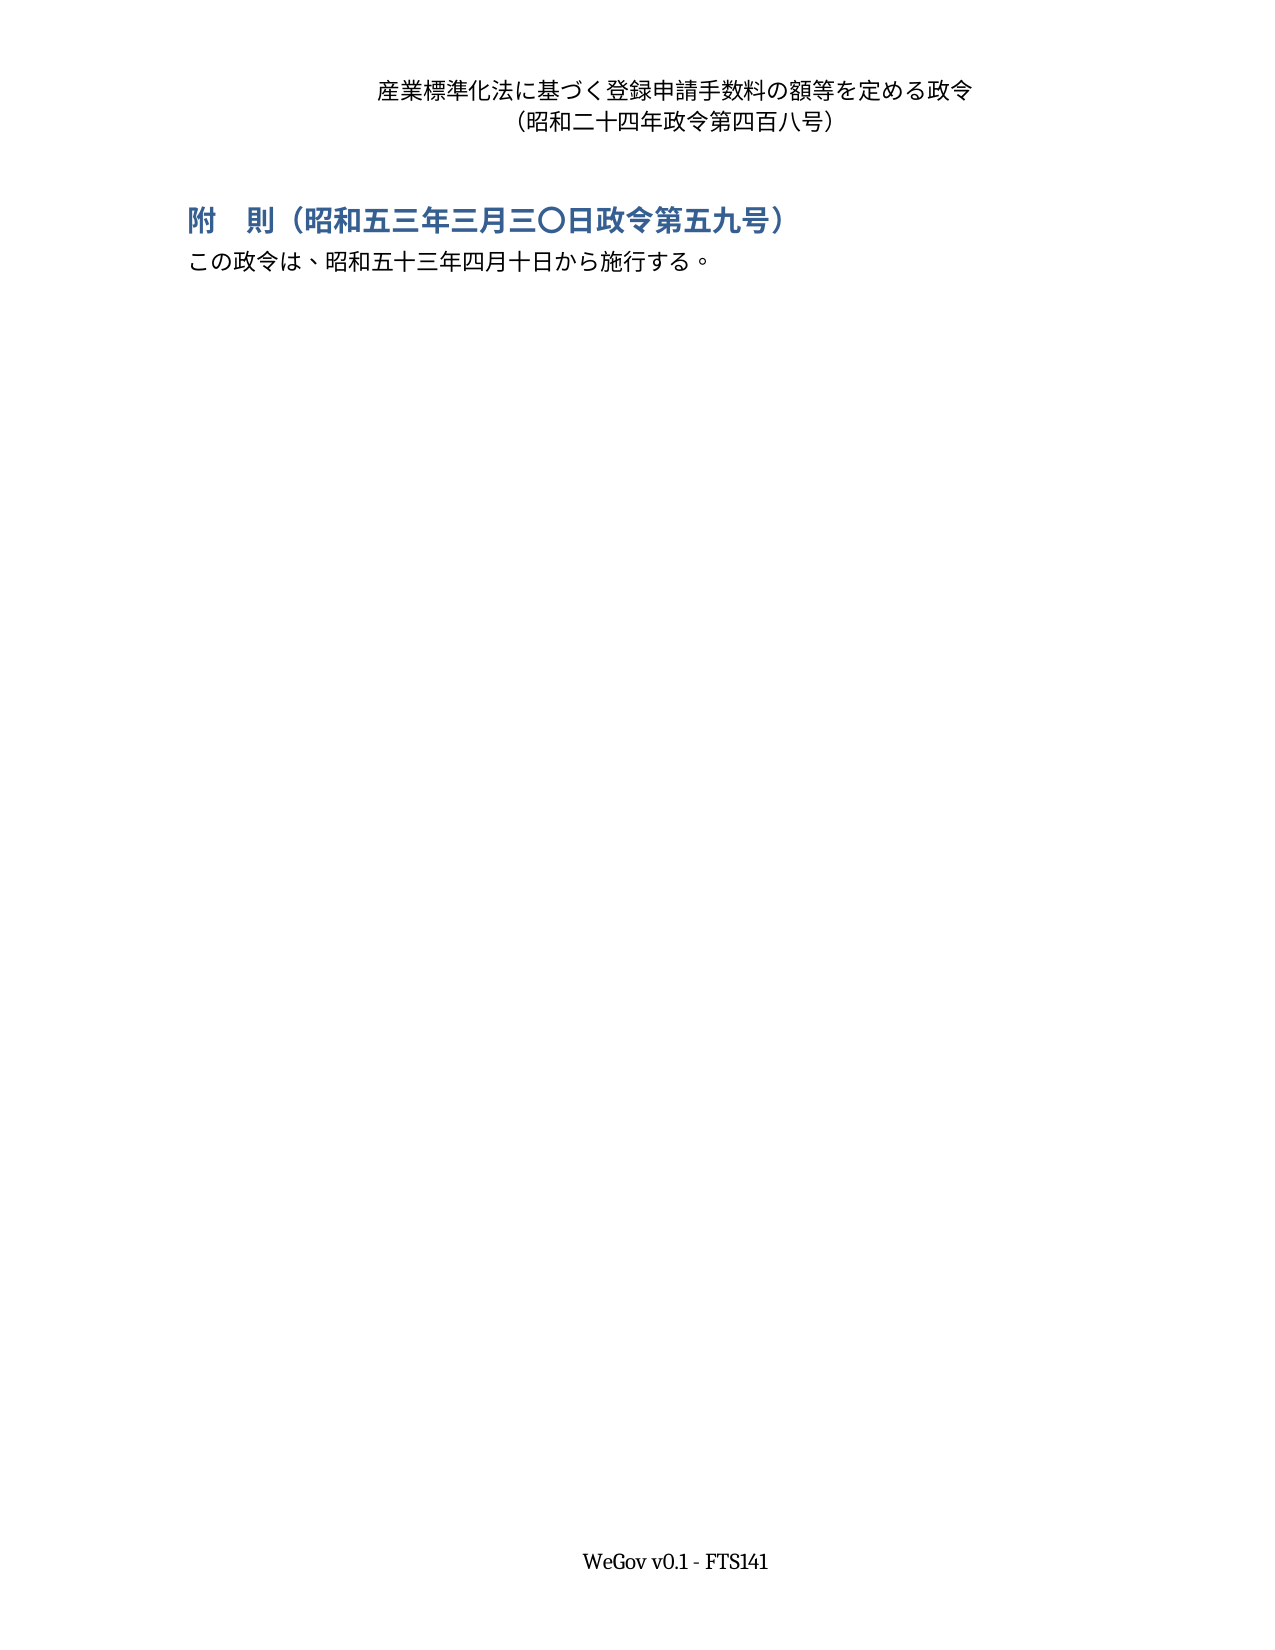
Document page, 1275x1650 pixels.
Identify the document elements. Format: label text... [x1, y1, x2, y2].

subtitle 附 則（昭和五三年三月三〇日政令第五九号） [187, 200, 1087, 240]
text この政令は、昭和五十三年四月十日から施行する。 [187, 246, 1087, 277]
